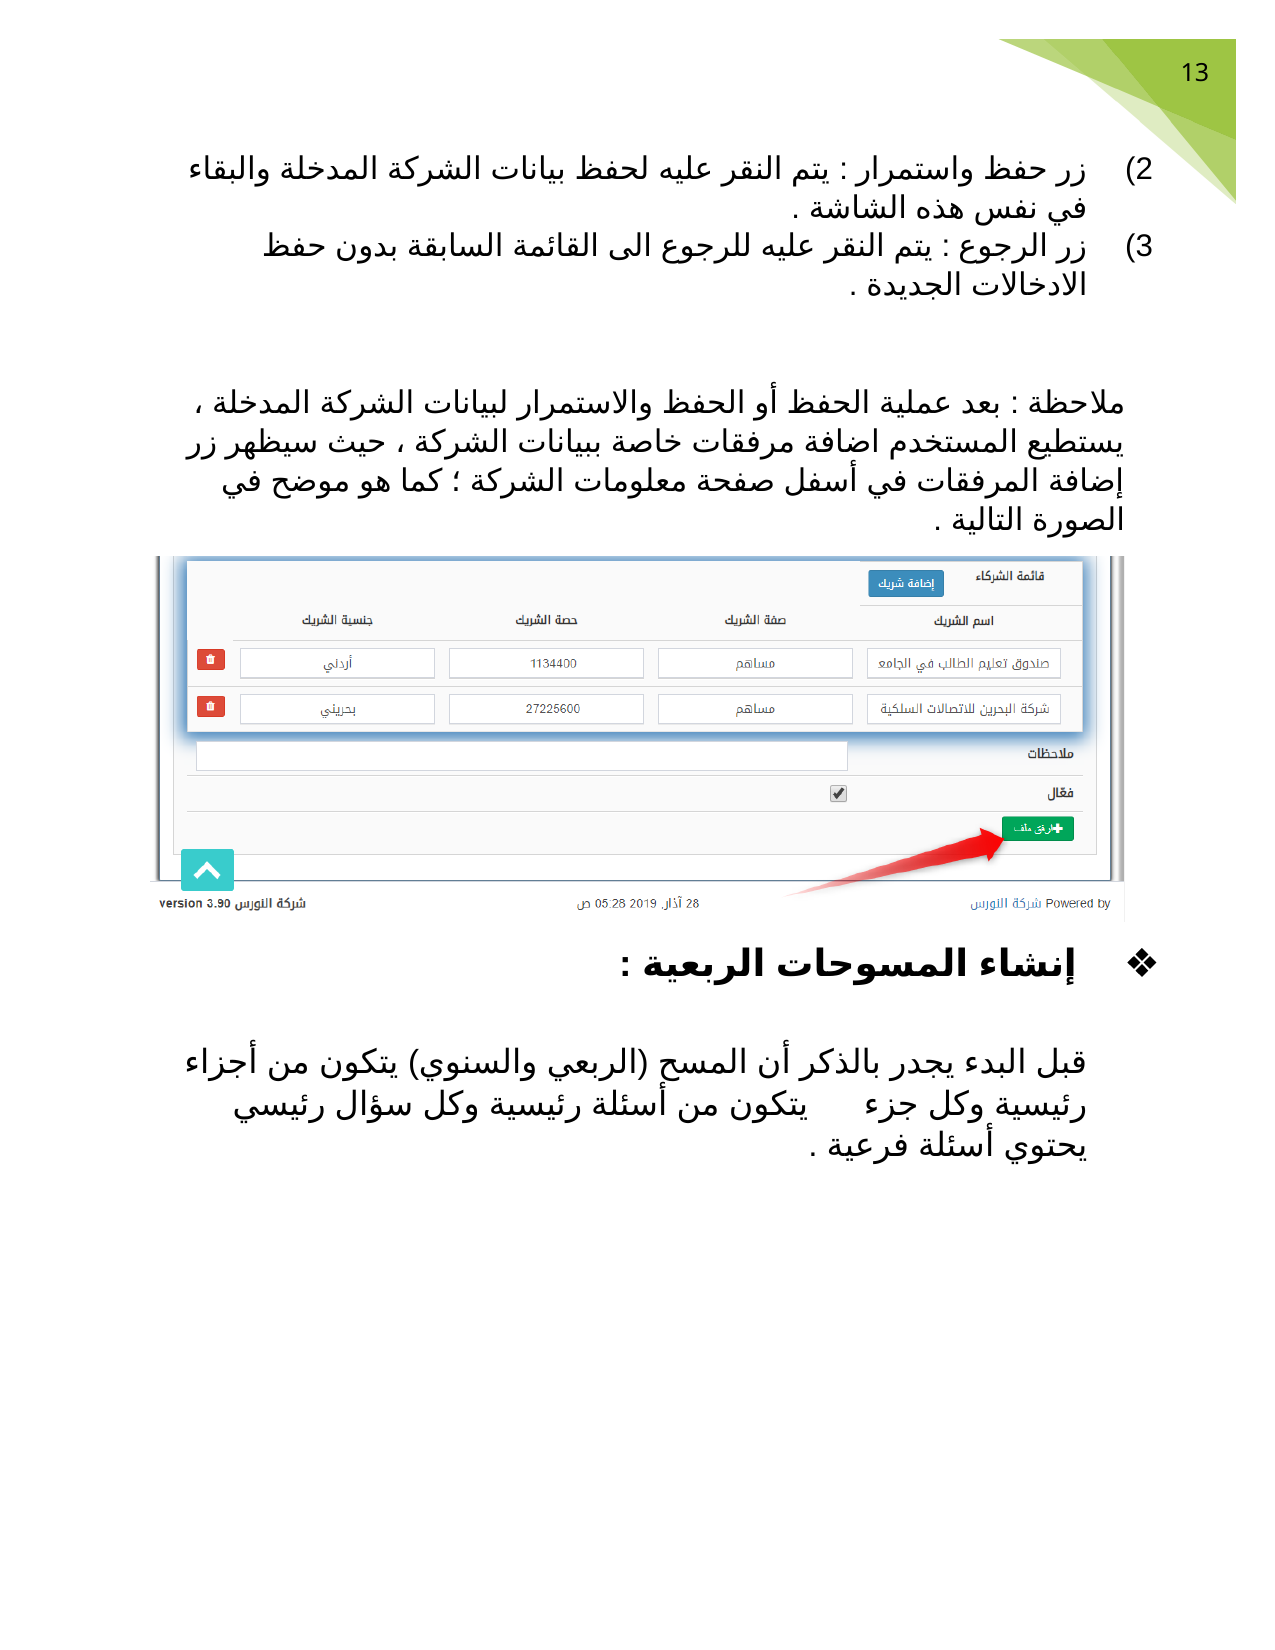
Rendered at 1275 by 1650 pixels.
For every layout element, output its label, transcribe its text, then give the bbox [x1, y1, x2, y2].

picture [150, 556, 1125, 922]
list زر الرجوع : يتم النقر عليه للرجوع الى القائمة السابقة بدون حفظ الادخالات الجديدة . [150, 227, 1125, 302]
picture [998, 39, 1236, 204]
list زر حفظ واستمرار : يتم النقر عليه لحفظ بيانات الشركة المدخلة والبقاء في نفس هذه الشاشة . [150, 150, 1125, 225]
list إنشاء المسوحات الربعية : [150, 941, 1125, 984]
text ملاحظة : بعد عملية الحفظ أو الحفظ والاستمرار لبيانات الشركة المدخلة ، يستطيع المستخدم اضافة مرفقات خاصة ببيانات الشركة ، حيث سيظهر زر إضافة المرفقات في أسفل صفحة معلومات الشركة ؛ كما هو موضح في الصورة التالية . [150, 384, 1125, 536]
list قبل البدء يجدر بالذكر أن المسح (الربعي والسنوي) يتكون من أجزاء رئيسية وكل جزء يتكون من أسئلة رئيسية وكل سؤال رئيسي يحتوي أسئلة فرعية . [150, 1043, 1087, 1164]
